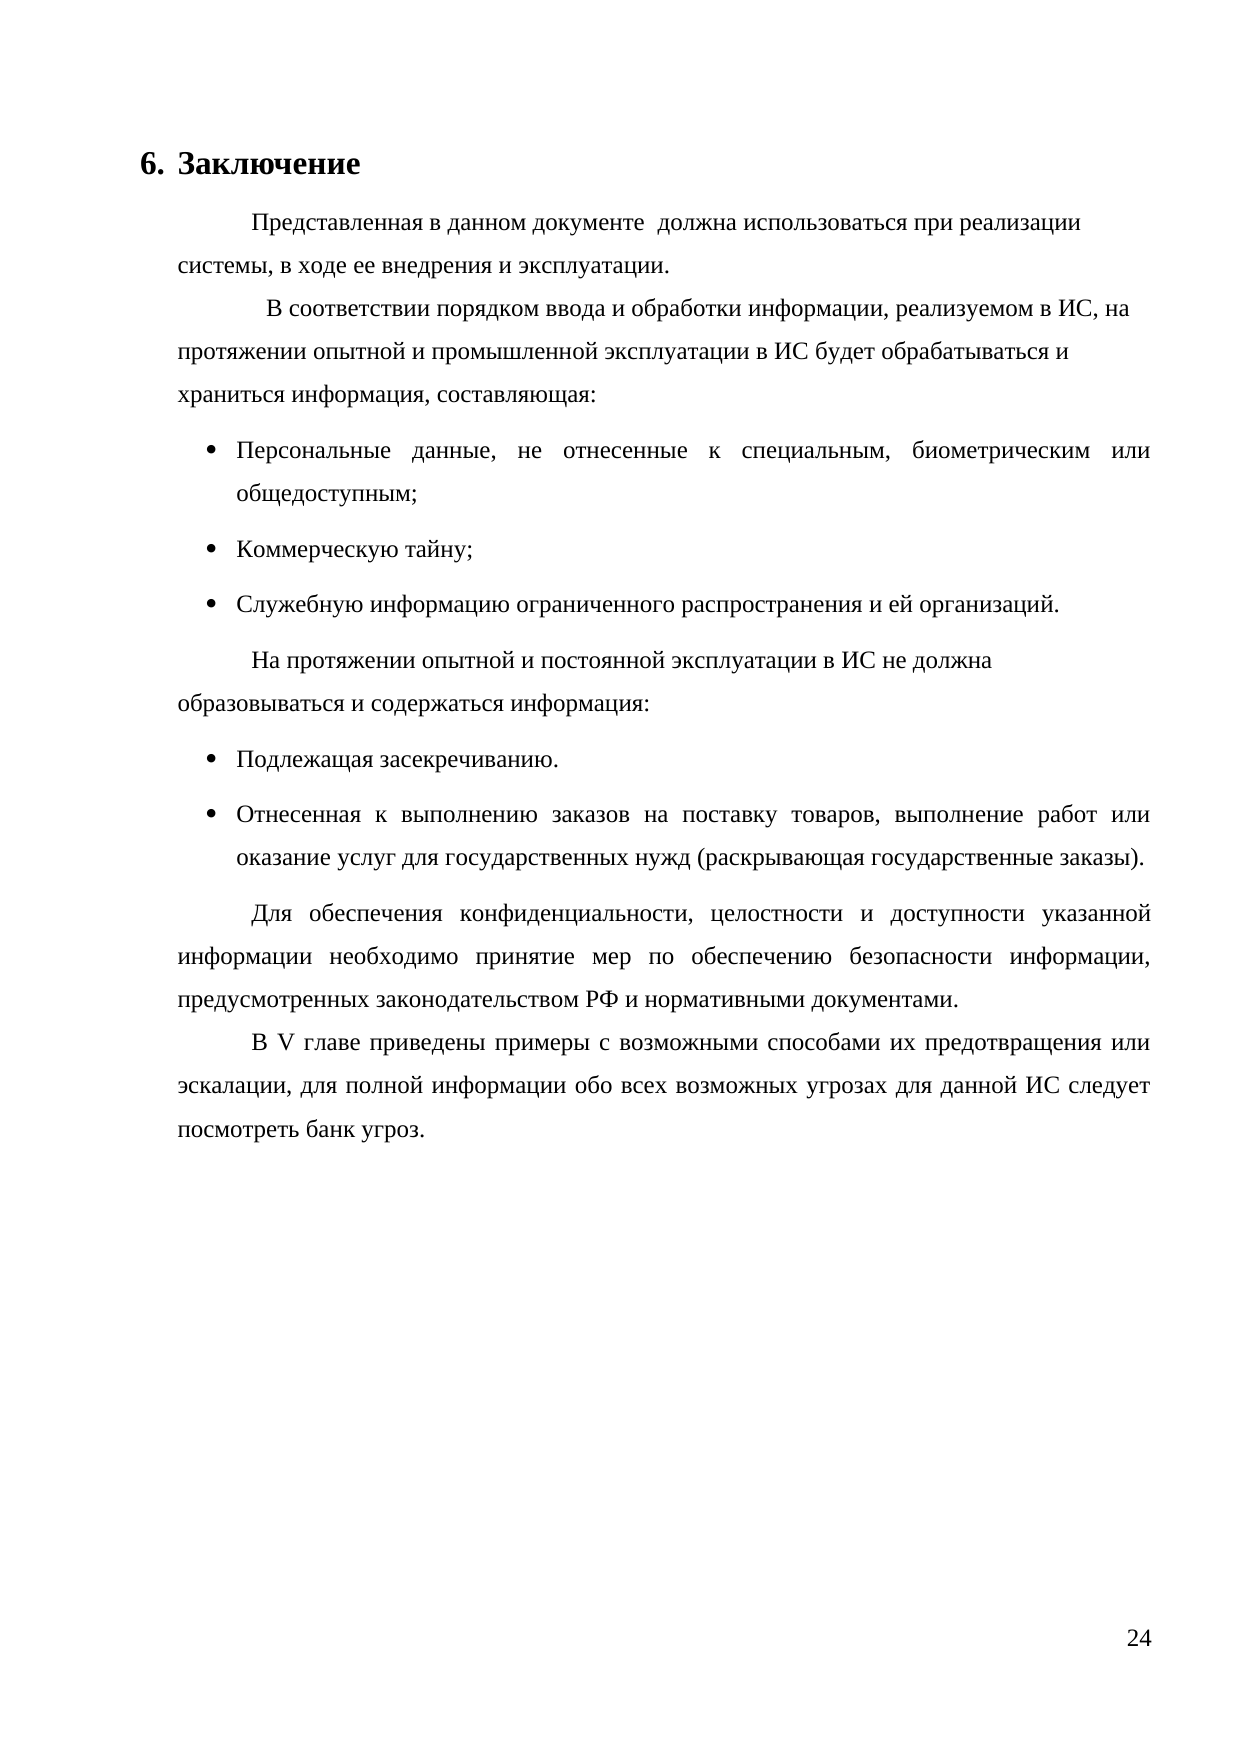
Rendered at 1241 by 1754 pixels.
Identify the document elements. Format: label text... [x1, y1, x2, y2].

text В V главе приведены примеры с возможными способами их предотвращения или эскалации, для полной информации обо всех возможных угрозах для данной ИС следует посмотреть банк угроз. [177, 1027, 1152, 1142]
text На протяжении опытной и постоянной эксплуатации в ИС не должна образовываться и содержаться информация: [177, 645, 1152, 717]
list Персональные данные, не отнесенные к специальным, биометрическим или общедоступным; [207, 435, 1152, 507]
text Представленная в данном документе должна использоваться при реализации системы, в ходе ее внедрения и эксплуатации. [177, 207, 1152, 279]
subtitle Заключение [140, 143, 1152, 181]
list Подлежащая засекречиванию. [207, 744, 1152, 772]
list Коммерческую тайну; [207, 534, 1152, 562]
list Служебную информацию ограниченного распространения и ей организаций. [207, 589, 1152, 618]
list Отнесенная к выполнению заказов на поставку товаров, выполнение работ или оказание услуг для государственных нужд (раскрывающая государственные заказы). [207, 799, 1152, 871]
text В соответствии порядком ввода и обработки информации, реализуемом в ИС, на протяжении опытной и промышленной эксплуатации в ИС будет обрабатываться и храниться информация, составляющая: [177, 293, 1152, 408]
text Для обеспечения конфиденциальности, целостности и доступности указанной информации необходимо принятие мер по обеспечению безопасности информации, предусмотренных законодательством РФ и нормативными документами. [177, 898, 1152, 1013]
